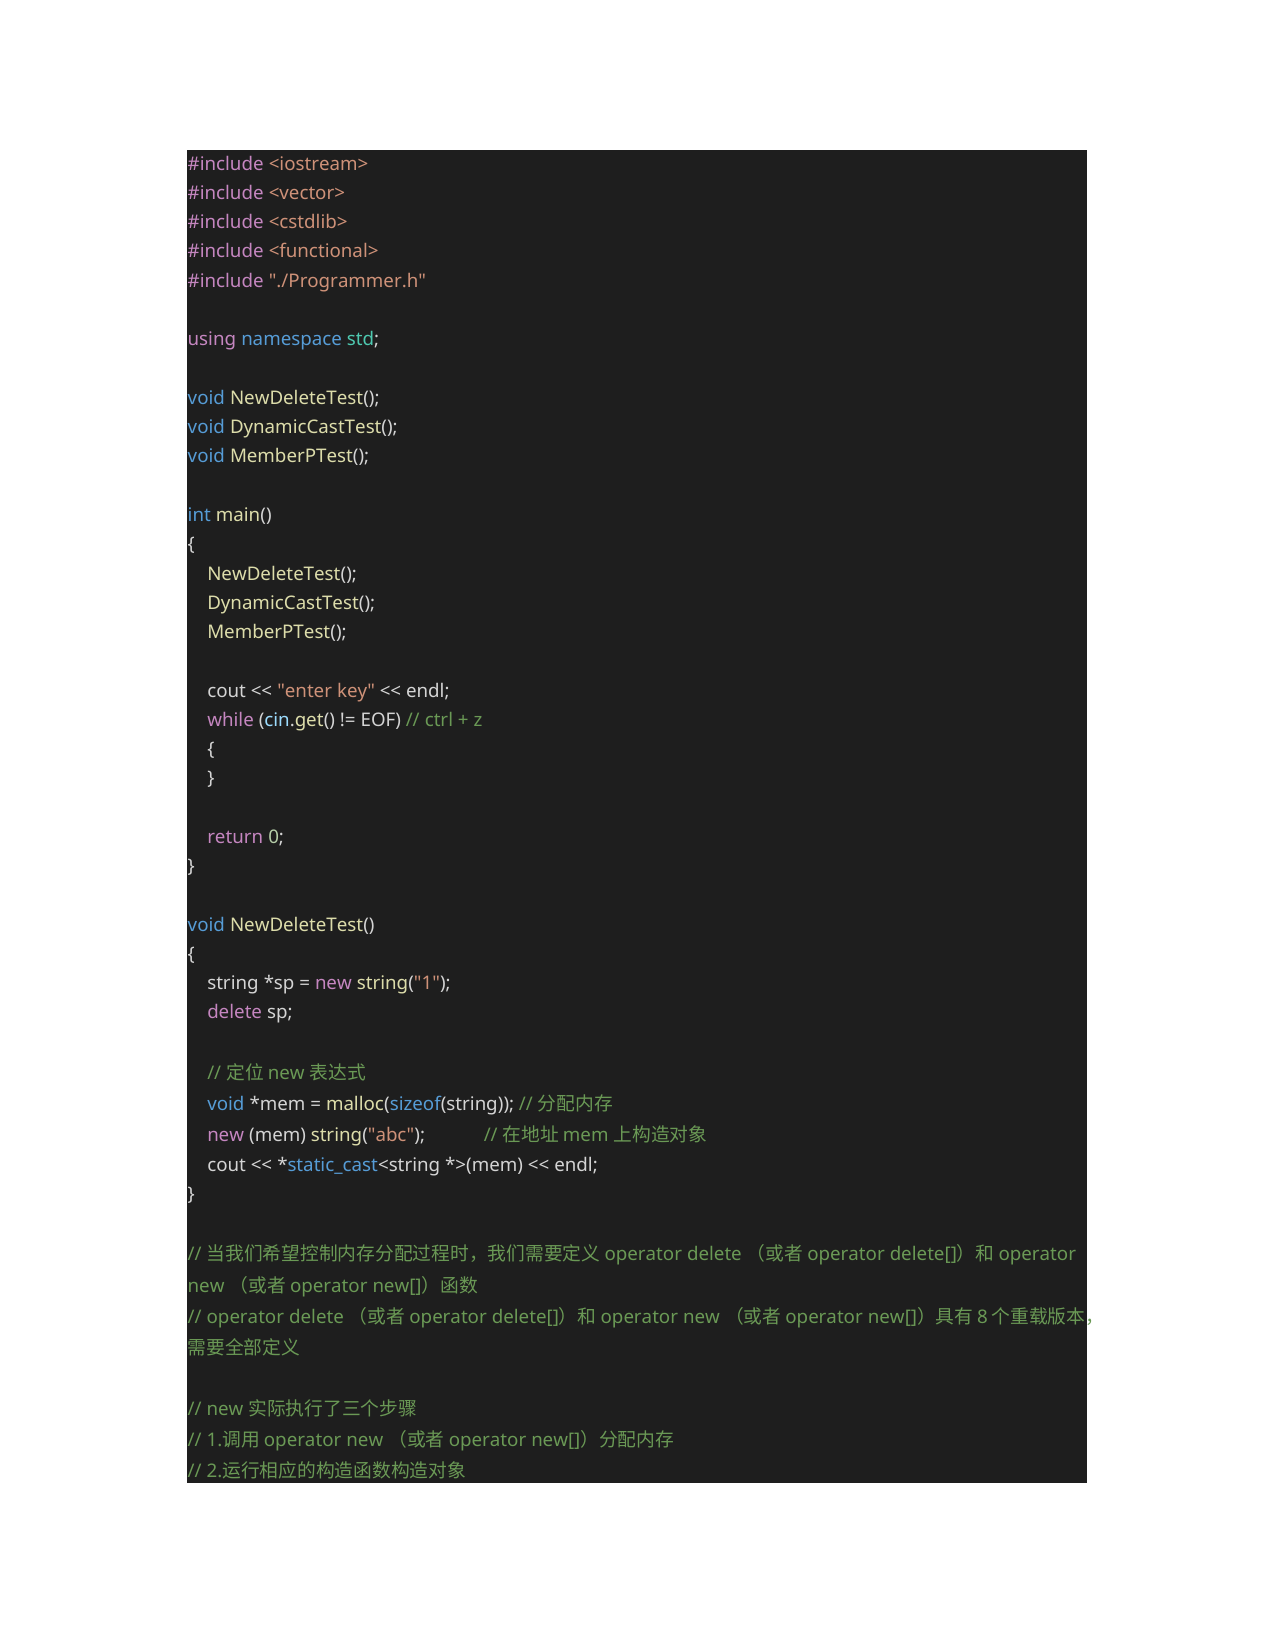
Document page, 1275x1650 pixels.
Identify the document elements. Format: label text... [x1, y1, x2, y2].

text void DynamicCastTest(); [187, 413, 1087, 439]
text void *mem = malloc(sizeof(string)); // 分配内存 [187, 1089, 1087, 1116]
text string *sp = new string("1"); [187, 969, 1087, 995]
text { [187, 735, 1087, 761]
text // new 实际执行了三个步骤 [187, 1393, 1087, 1420]
text delete sp; [187, 999, 1087, 1024]
text } [187, 852, 1087, 878]
text cout << "enter key" << endl; [187, 677, 1087, 702]
text #include <iostream> [187, 150, 1087, 176]
text { [187, 940, 1087, 966]
text #include "./Programmer.h" [187, 267, 1087, 293]
text DynamicCastTest(); [187, 589, 1087, 614]
text // operator delete （或者 operator delete[]）和 operator new （或者 operator new[]）具有8个重载版本，需要全部定义 [187, 1301, 1087, 1360]
text } [187, 765, 1087, 790]
text return 0; [187, 823, 1087, 849]
text // 定位 new 表达式 [187, 1057, 1087, 1084]
text void MemberPTest(); [187, 443, 1087, 468]
text int main() [187, 501, 1087, 527]
text } [187, 1180, 1087, 1206]
text using namespace std; [187, 326, 1087, 351]
text while (cin.get() != EOF) // ctrl + z [187, 706, 1087, 732]
text NewDeleteTest(); [187, 560, 1087, 585]
text cout << *static_cast<string *>(mem) << endl; [187, 1151, 1087, 1177]
text // 当我们希望控制内存分配过程时，我们需要定义 operator delete （或者 operator delete[]）和 operator new （或者 operator new[]）函数 [187, 1239, 1087, 1297]
text // 2.运行相应的构造函数构造对象 [187, 1456, 1087, 1483]
text new (mem) string("abc"); // 在地址 mem 上构造对象 [187, 1120, 1087, 1147]
text #include <cstdlib> [187, 208, 1087, 234]
text { [187, 531, 1087, 556]
text void NewDeleteTest(); [187, 384, 1087, 410]
text #include <functional> [187, 238, 1087, 263]
text // 1.调用 operator new （或者 operator new[]）分配内存 [187, 1424, 1087, 1452]
text void NewDeleteTest() [187, 911, 1087, 937]
text MemberPTest(); [187, 618, 1087, 644]
text #include <vector> [187, 179, 1087, 205]
